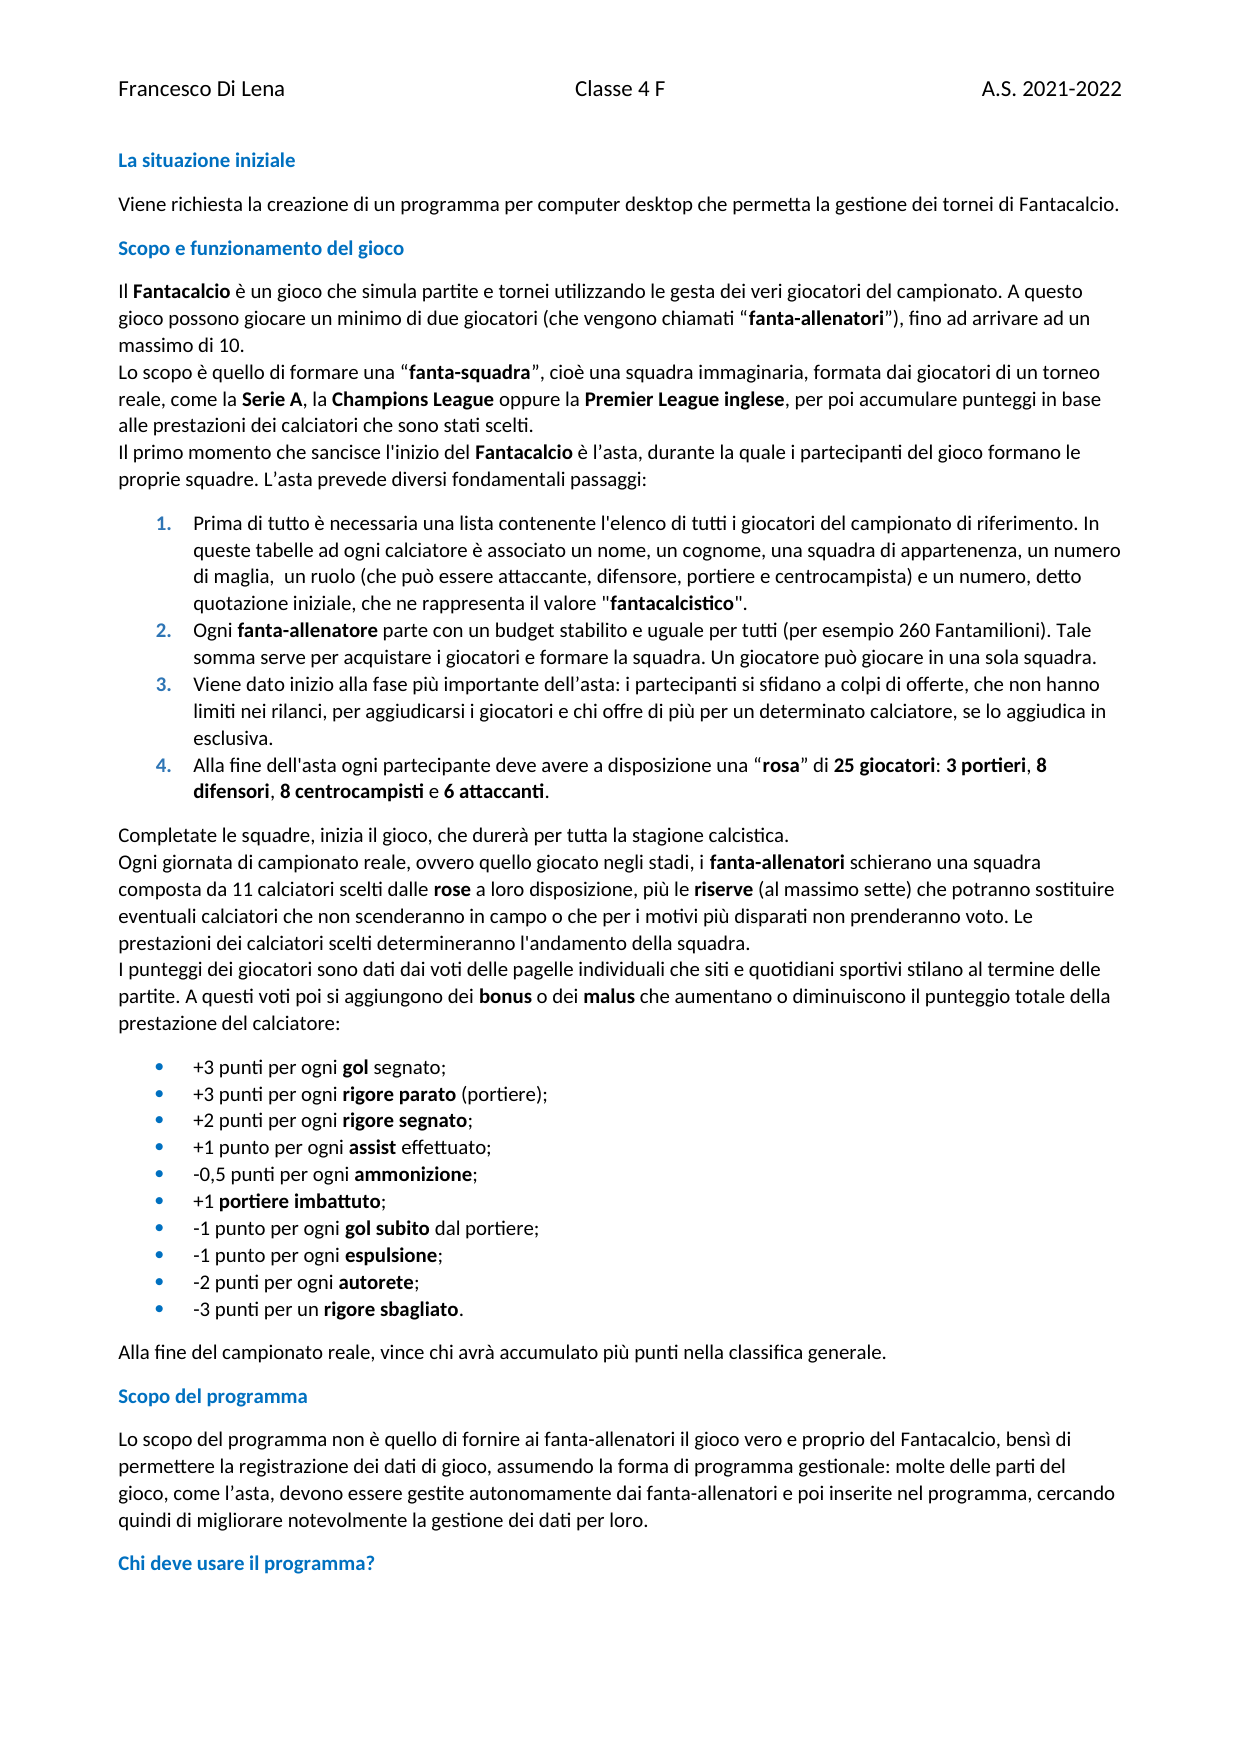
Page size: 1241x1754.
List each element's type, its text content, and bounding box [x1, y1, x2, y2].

text Scopo del programma [118, 1383, 1122, 1408]
list -1 punto per ogni espulsione; [156, 1242, 1122, 1267]
list -0,5 punti per ogni ammonizione; [156, 1161, 1122, 1187]
list Viene dato inizio alla fase più importante dell’asta: i partecipanti si sfidano a colpi di offerte, che non hanno limiti nei rilanci, per aggiudicarsi i giocatori e chi offre di più per un determinato calciatore, se lo aggiudica in esclusiva. [156, 671, 1122, 750]
list +3 punti per ogni rigore parato (portiere); [156, 1081, 1122, 1106]
text Alla fine del campionato reale, vince chi avrà accumulato più punti nella classifica generale. [118, 1339, 1122, 1365]
text Scopo e funzionamento del gioco [118, 235, 1122, 260]
list +1 portiere imbattuto; [156, 1188, 1122, 1214]
list +3 punti per ogni gol segnato; [156, 1054, 1122, 1079]
list Alla fine dell'asta ogni partecipante deve avere a disposizione una “rosa” di 25 giocatori: 3 portieri, 8 difensori, 8 centrocampisti e 6 attaccanti. [156, 752, 1122, 804]
list -3 punti per un rigore sbagliato. [156, 1296, 1122, 1321]
list Ogni fanta-allenatore parte con un budget stabilito e uguale per tutti (per esempio 260 Fantamilioni). Tale somma serve per acquistare i giocatori e formare la squadra. Un giocatore può giocare in una sola squadra. [156, 617, 1122, 670]
list -2 punti per ogni autorete; [156, 1269, 1122, 1294]
list +1 punto per ogni assist effettuato; [156, 1134, 1122, 1160]
list Prima di tutto è necessaria una lista contenente l'elenco di tutti i giocatori del campionato di riferimento. In queste tabelle ad ogni calciatore è associato un nome, un cognome, una squadra di appartenenza, un numero di maglia, un ruolo (che può essere attaccante, difensore, portiere e centrocampista) e un numero, detto quotazione iniziale, che ne rappresenta il valore "fantacalcistico". [156, 510, 1122, 616]
list +2 punti per ogni rigore segnato; [156, 1108, 1122, 1133]
text La situazione iniziale [118, 148, 1122, 173]
text Chi deve usare il programma? [118, 1551, 1122, 1576]
text Il Fantacalcio è un gioco che simula partite e tornei utilizzando le gesta dei veri giocatori del campionato. A questo gioco possono giocare un minimo di due giocatori (che vengono chiamati “fanta-allenatori”), fino ad arrivare ad un massimo di 10. Lo scopo è quello di formare una “fanta-squadra”, cioè una squadra immaginaria, formata dai giocatori di un torneo reale, come la Serie A, la Champions League oppure la Premier League inglese, per poi accumulare punteggi in base alle prestazioni dei calciatori che sono stati scelti. Il primo momento che sancisce l'inizio del Fantacalcio è l’asta, durante la quale i partecipanti del gioco formano le proprie squadre. L’asta prevede diversi fondamentali passaggi: [118, 278, 1122, 492]
text Viene richiesta la creazione di un programma per computer desktop che permetta la gestione dei tornei di Fantacalcio. [118, 191, 1122, 217]
text Lo scopo del programma non è quello di fornire ai fanta-allenatori il gioco vero e proprio del Fantacalcio, bensì di permettere la registrazione dei dati di gioco, assumendo la forma di programma gestionale: molte delle parti del gioco, come l’asta, devono essere gestite autonomamente dai fanta-allenatori e poi inserite nel programma, cercando quindi di migliorare notevolmente la gestione dei dati per loro. [118, 1426, 1122, 1532]
list -1 punto per ogni gol subito dal portiere; [156, 1215, 1122, 1241]
text Completate le squadre, inizia il gioco, che durerà per tutta la stagione calcistica. Ogni giornata di campionato reale, ovvero quello giocato negli stadi, i fanta-allenatori schierano una squadra composta da 11 calciatori scelti dalle rose a loro disposizione, più le riserve (al massimo sette) che potranno sostituire eventuali calciatori che non scenderanno in campo o che per i motivi più disparati non prenderanno voto. Le prestazioni dei calciatori scelti determineranno l'andamento della squadra. I punteggi dei giocatori sono dati dai voti delle pagelle individuali che siti e quotidiani sportivi stilano al termine delle partite. A questi voti poi si aggiungono dei bonus o dei malus che aumentano o diminuiscono il punteggio totale della prestazione del calciatore: [118, 822, 1122, 1036]
